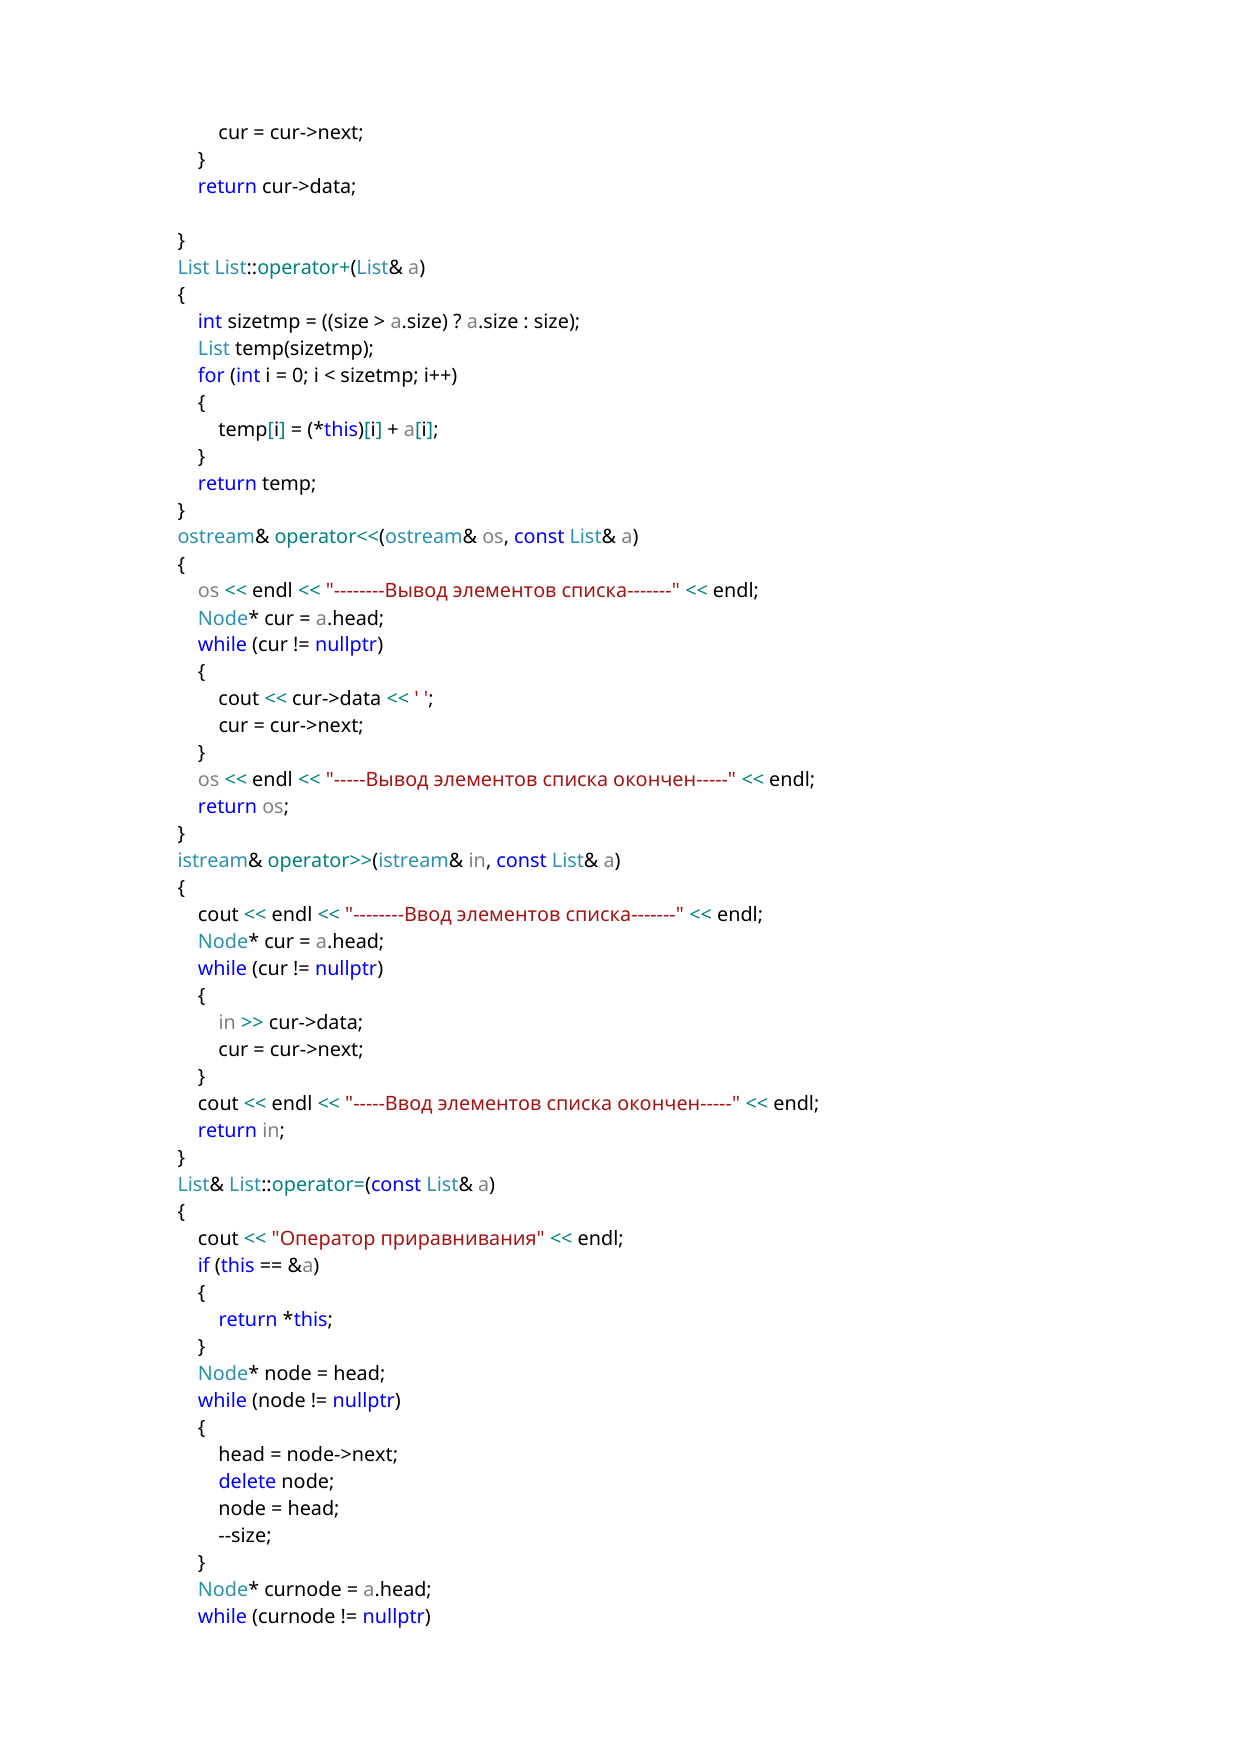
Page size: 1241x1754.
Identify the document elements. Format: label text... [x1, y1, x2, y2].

text head = node->next; [177, 1440, 1152, 1467]
text while (curnode != nullptr) [177, 1602, 1152, 1629]
text } [177, 1332, 1152, 1359]
text } [177, 226, 1152, 253]
text ostream& operator<<(ostream& os, const List& a) [177, 523, 1152, 550]
text List& List::operator=(const List& a) [177, 1170, 1152, 1197]
text } [177, 496, 1152, 523]
text { [177, 1278, 1152, 1305]
text return os; [177, 793, 1152, 819]
text return in; [177, 1116, 1152, 1143]
text return cur->data; [177, 172, 1152, 199]
text } [177, 442, 1152, 469]
text List List::operator+(List& a) [177, 253, 1152, 280]
text temp[i] = (*this)[i] + a[i]; [177, 415, 1152, 442]
text return *this; [177, 1305, 1152, 1332]
text cout << "Оператор приравнивания" << endl; [177, 1224, 1152, 1251]
text List temp(sizetmp); [177, 334, 1152, 361]
text cur = cur->next; [177, 1035, 1152, 1062]
text { [177, 388, 1152, 415]
text istream& operator>>(istream& in, const List& a) [177, 847, 1152, 873]
text for (int i = 0; i < sizetmp; i++) [177, 361, 1152, 388]
text os << endl << "-----Вывод элементов списка окончен-----" << endl; [177, 766, 1152, 793]
text cout << endl << "--------Ввод элементов списка-------" << endl; [177, 901, 1152, 927]
text } [177, 739, 1152, 766]
text } [177, 145, 1152, 172]
text Node* cur = a.head; [177, 927, 1152, 954]
text while (cur != nullptr) [177, 631, 1152, 658]
text return temp; [177, 469, 1152, 496]
text } [177, 1548, 1152, 1575]
text { [177, 280, 1152, 307]
text int sizetmp = ((size > a.size) ? a.size : size); [177, 307, 1152, 334]
text while (cur != nullptr) [177, 954, 1152, 981]
text Node* node = head; [177, 1359, 1152, 1386]
text cout << cur->data << ' '; [177, 685, 1152, 712]
text { [177, 550, 1152, 577]
text { [177, 658, 1152, 685]
text cur = cur->next; [177, 712, 1152, 739]
text while (node != nullptr) [177, 1386, 1152, 1413]
text { [177, 1413, 1152, 1440]
text cur = cur->next; [177, 118, 1152, 145]
text } [177, 1062, 1152, 1089]
text { [177, 981, 1152, 1008]
text { [177, 873, 1152, 901]
text in >> cur->data; [177, 1008, 1152, 1035]
text } [177, 819, 1152, 847]
text Node* curnode = a.head; [177, 1575, 1152, 1602]
text --size; [177, 1521, 1152, 1548]
text node = head; [177, 1494, 1152, 1521]
text if (this == &a) [177, 1251, 1152, 1278]
text os << endl << "--------Вывод элементов списка-------" << endl; [177, 577, 1152, 604]
text { [177, 1197, 1152, 1224]
text delete node; [177, 1467, 1152, 1494]
text } [177, 1143, 1152, 1170]
text cout << endl << "-----Ввод элементов списка окончен-----" << endl; [177, 1089, 1152, 1116]
text Node* cur = a.head; [177, 604, 1152, 631]
